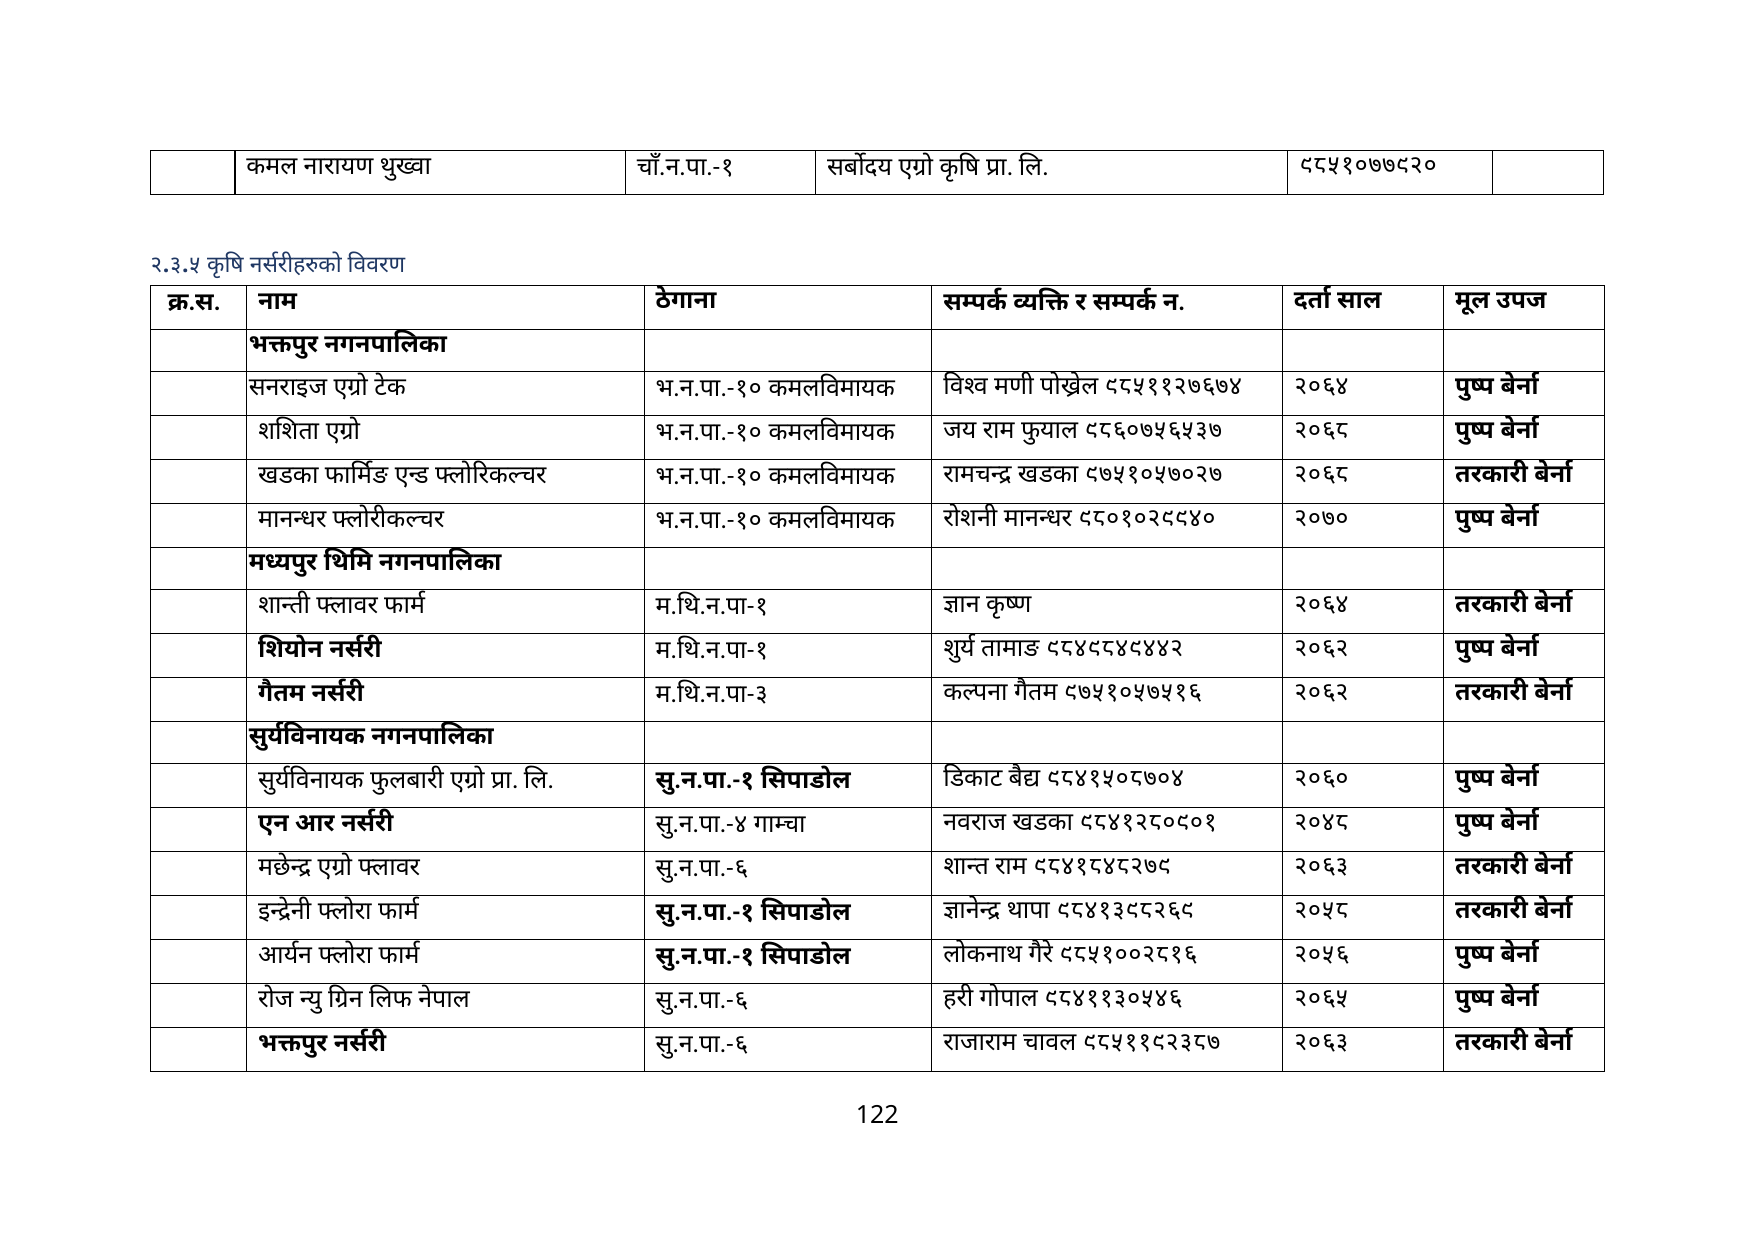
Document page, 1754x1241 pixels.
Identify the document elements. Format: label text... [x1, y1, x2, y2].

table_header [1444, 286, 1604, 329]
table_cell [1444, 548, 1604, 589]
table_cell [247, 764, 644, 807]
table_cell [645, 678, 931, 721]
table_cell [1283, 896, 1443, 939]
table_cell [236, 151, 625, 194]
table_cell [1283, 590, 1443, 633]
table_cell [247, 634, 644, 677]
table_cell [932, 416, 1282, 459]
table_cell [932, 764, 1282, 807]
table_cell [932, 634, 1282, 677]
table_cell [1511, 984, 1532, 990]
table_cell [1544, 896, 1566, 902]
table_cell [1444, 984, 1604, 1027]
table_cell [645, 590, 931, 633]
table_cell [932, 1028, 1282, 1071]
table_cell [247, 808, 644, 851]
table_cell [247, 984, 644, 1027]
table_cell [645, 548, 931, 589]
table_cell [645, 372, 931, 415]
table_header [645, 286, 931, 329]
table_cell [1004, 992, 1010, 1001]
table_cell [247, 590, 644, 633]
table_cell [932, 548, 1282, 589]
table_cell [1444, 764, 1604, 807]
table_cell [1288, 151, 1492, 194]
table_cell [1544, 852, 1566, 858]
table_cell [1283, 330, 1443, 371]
subtitle २.३.५ कृषि नर्सरीहरुको विवरण [150, 248, 1604, 282]
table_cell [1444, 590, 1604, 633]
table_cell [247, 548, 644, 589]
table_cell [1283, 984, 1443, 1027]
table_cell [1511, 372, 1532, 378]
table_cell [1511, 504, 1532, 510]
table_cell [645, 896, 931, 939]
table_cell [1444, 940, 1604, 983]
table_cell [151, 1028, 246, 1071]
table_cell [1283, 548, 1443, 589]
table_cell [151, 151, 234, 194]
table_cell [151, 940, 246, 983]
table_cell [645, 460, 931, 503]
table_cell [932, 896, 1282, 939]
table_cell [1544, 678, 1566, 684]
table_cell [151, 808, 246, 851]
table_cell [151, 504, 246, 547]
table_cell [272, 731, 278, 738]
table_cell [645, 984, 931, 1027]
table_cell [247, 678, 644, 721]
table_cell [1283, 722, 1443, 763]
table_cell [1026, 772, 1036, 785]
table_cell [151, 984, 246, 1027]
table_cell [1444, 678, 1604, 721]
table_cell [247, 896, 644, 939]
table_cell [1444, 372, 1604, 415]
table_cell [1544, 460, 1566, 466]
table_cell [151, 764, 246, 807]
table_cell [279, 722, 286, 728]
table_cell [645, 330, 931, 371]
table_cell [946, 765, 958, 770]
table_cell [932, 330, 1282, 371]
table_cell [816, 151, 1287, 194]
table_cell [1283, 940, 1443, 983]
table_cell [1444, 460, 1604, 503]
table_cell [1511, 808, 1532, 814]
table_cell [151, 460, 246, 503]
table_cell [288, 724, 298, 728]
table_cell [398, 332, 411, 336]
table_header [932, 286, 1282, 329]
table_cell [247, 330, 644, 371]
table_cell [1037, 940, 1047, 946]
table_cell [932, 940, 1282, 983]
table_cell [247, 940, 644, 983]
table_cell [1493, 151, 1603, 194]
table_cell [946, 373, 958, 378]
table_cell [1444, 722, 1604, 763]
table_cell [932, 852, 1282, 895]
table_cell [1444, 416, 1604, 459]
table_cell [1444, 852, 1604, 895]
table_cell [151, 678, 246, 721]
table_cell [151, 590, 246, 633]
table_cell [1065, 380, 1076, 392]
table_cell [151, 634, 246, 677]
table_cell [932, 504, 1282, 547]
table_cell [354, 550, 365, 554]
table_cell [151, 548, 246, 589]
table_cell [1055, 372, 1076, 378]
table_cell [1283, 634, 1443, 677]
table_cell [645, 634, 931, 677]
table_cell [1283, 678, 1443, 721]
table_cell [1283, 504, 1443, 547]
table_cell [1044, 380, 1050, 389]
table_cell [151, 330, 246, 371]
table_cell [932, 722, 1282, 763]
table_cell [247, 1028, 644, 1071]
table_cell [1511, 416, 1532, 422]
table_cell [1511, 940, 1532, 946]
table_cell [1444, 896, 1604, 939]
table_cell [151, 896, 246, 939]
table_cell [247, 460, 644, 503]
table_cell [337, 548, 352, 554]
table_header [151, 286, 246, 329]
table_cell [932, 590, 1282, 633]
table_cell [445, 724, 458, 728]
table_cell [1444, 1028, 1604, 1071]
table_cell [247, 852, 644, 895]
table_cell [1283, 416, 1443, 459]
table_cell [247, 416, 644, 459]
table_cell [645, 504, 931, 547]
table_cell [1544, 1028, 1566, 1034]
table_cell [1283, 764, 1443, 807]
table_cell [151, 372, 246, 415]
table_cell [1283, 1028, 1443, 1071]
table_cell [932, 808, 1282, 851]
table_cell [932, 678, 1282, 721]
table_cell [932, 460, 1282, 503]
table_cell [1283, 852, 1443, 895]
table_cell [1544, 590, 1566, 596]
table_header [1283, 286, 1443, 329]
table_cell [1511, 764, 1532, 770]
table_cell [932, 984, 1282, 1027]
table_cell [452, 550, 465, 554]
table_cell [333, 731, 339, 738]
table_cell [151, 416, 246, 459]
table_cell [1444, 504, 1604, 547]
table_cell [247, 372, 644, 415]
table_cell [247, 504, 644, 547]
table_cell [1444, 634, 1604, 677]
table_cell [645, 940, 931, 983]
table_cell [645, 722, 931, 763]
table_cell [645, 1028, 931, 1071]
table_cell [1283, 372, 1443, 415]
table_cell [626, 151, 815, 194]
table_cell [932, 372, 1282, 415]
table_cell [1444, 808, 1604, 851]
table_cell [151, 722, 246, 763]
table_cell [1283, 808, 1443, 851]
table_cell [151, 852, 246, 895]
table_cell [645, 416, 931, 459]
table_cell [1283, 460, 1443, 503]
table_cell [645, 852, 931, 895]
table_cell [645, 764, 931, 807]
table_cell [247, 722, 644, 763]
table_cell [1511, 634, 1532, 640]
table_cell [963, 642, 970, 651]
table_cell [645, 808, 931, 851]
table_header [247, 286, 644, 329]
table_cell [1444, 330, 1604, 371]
